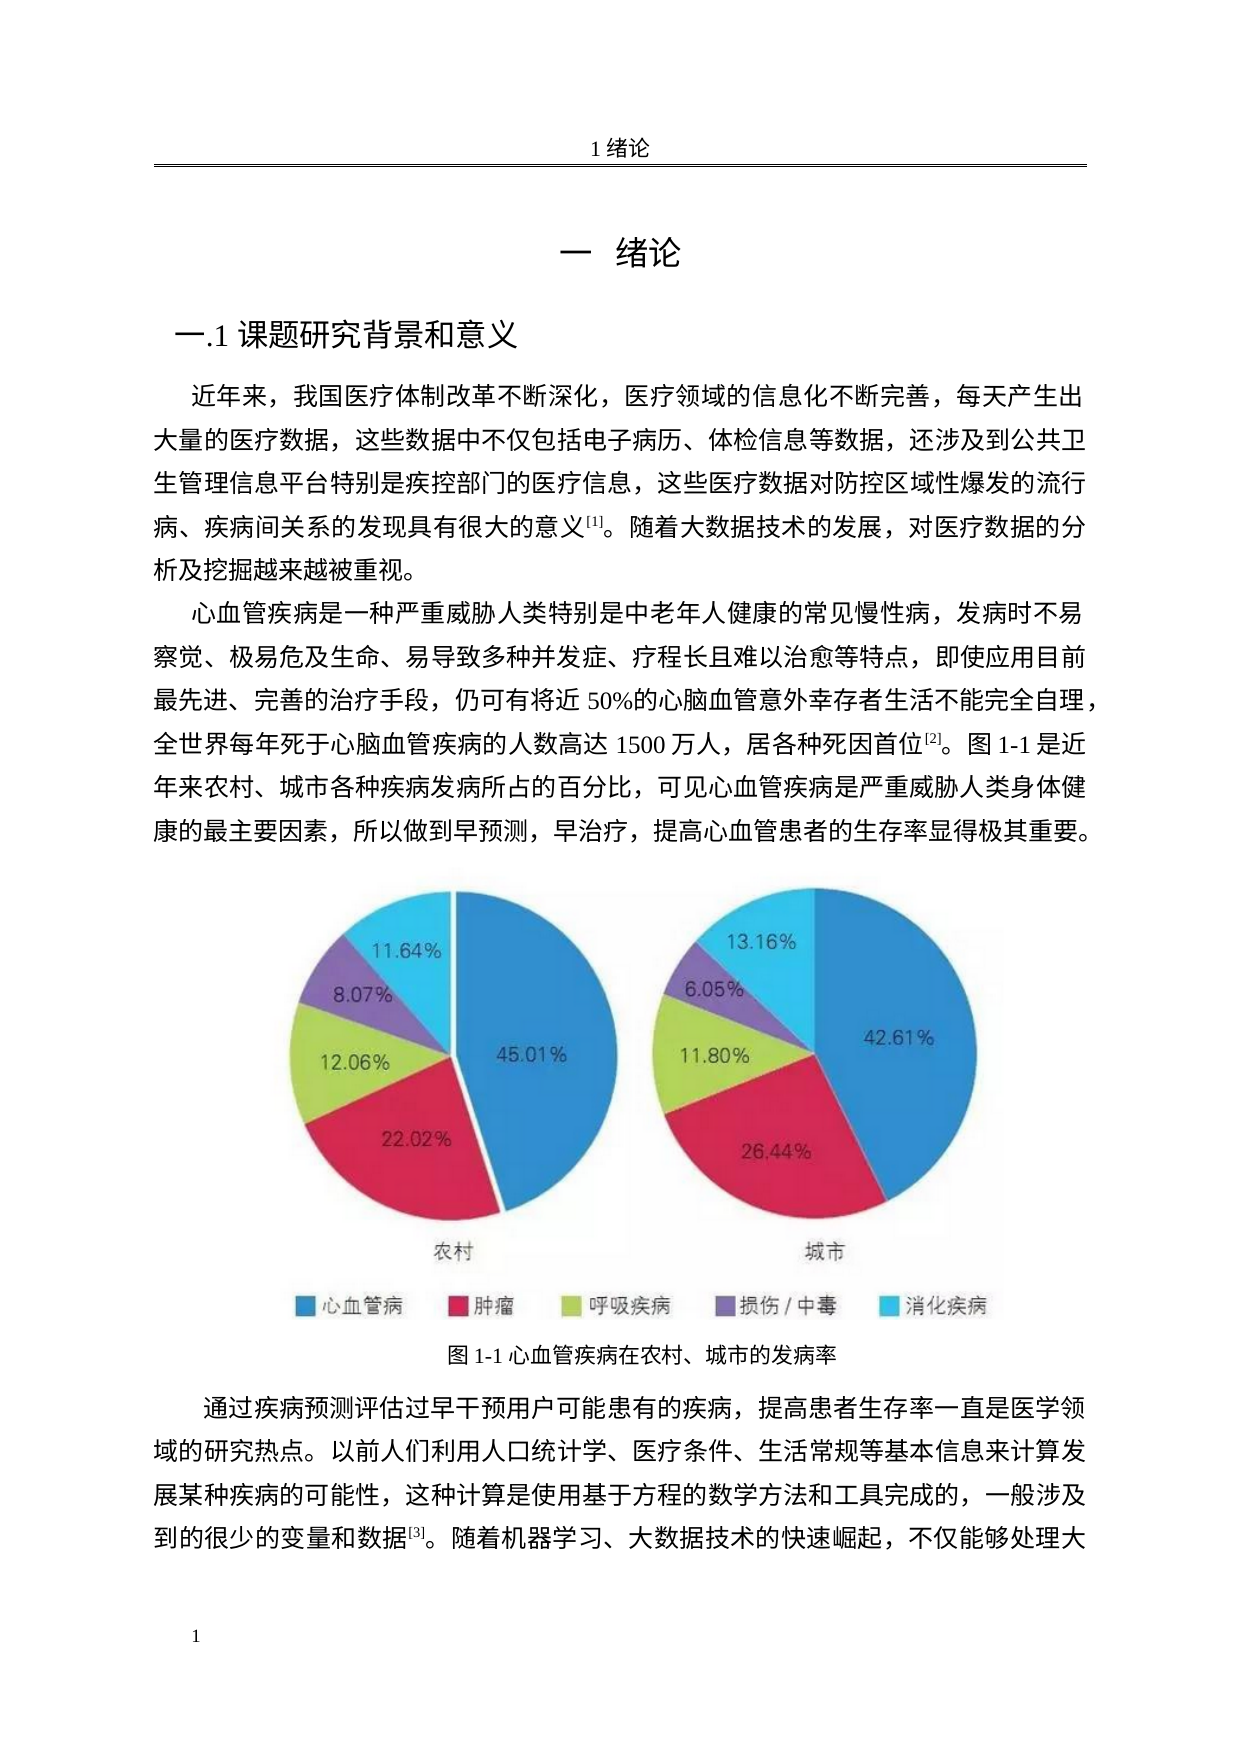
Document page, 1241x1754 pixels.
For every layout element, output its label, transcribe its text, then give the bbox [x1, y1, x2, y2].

text 心血管疾病是一种严重威胁人类特别是中老年人健康的常见慢性病，发病时不易察觉、极易危及生命、易导致多种并发症、疗程长且难以治愈等特点，即使应用目前最先进、完善的治疗手段，仍可有将近50%的心脑血管意外幸存者生活不能完全自理，全世界每年死于心脑血管疾病的人数高达1500万人，居各种死因首位[2]。图1-1是近年来农村、城市各种疾病发病所占的百分比，可见心血管疾病是严重威胁人类身体健康的最主要因素，所以做到早预测，早治疗，提高心血管患者的生存率显得极其重要。 [153, 594, 1087, 847]
picture [251, 867, 1004, 1320]
list 课题研究背景和意义 [153, 310, 1087, 355]
text 近年来，我国医疗体制改革不断深化，医疗领域的信息化不断完善，每天产生出大量的医疗数据，这些数据中不仅包括电子病历、体检信息等数据，还涉及到公共卫生管理信息平台特别是疾控部门的医疗信息，这些医疗数据对防控区域性爆发的流行病、疾病间关系的发现具有很大的意义[1]。随着大数据技术的发展，对医疗数据的分析及挖掘越来越被重视。 [153, 377, 1087, 587]
text 图1-1 心血管疾病在农村、城市的发病率 [153, 1338, 1087, 1369]
subtitle 绪论 [153, 227, 1087, 275]
